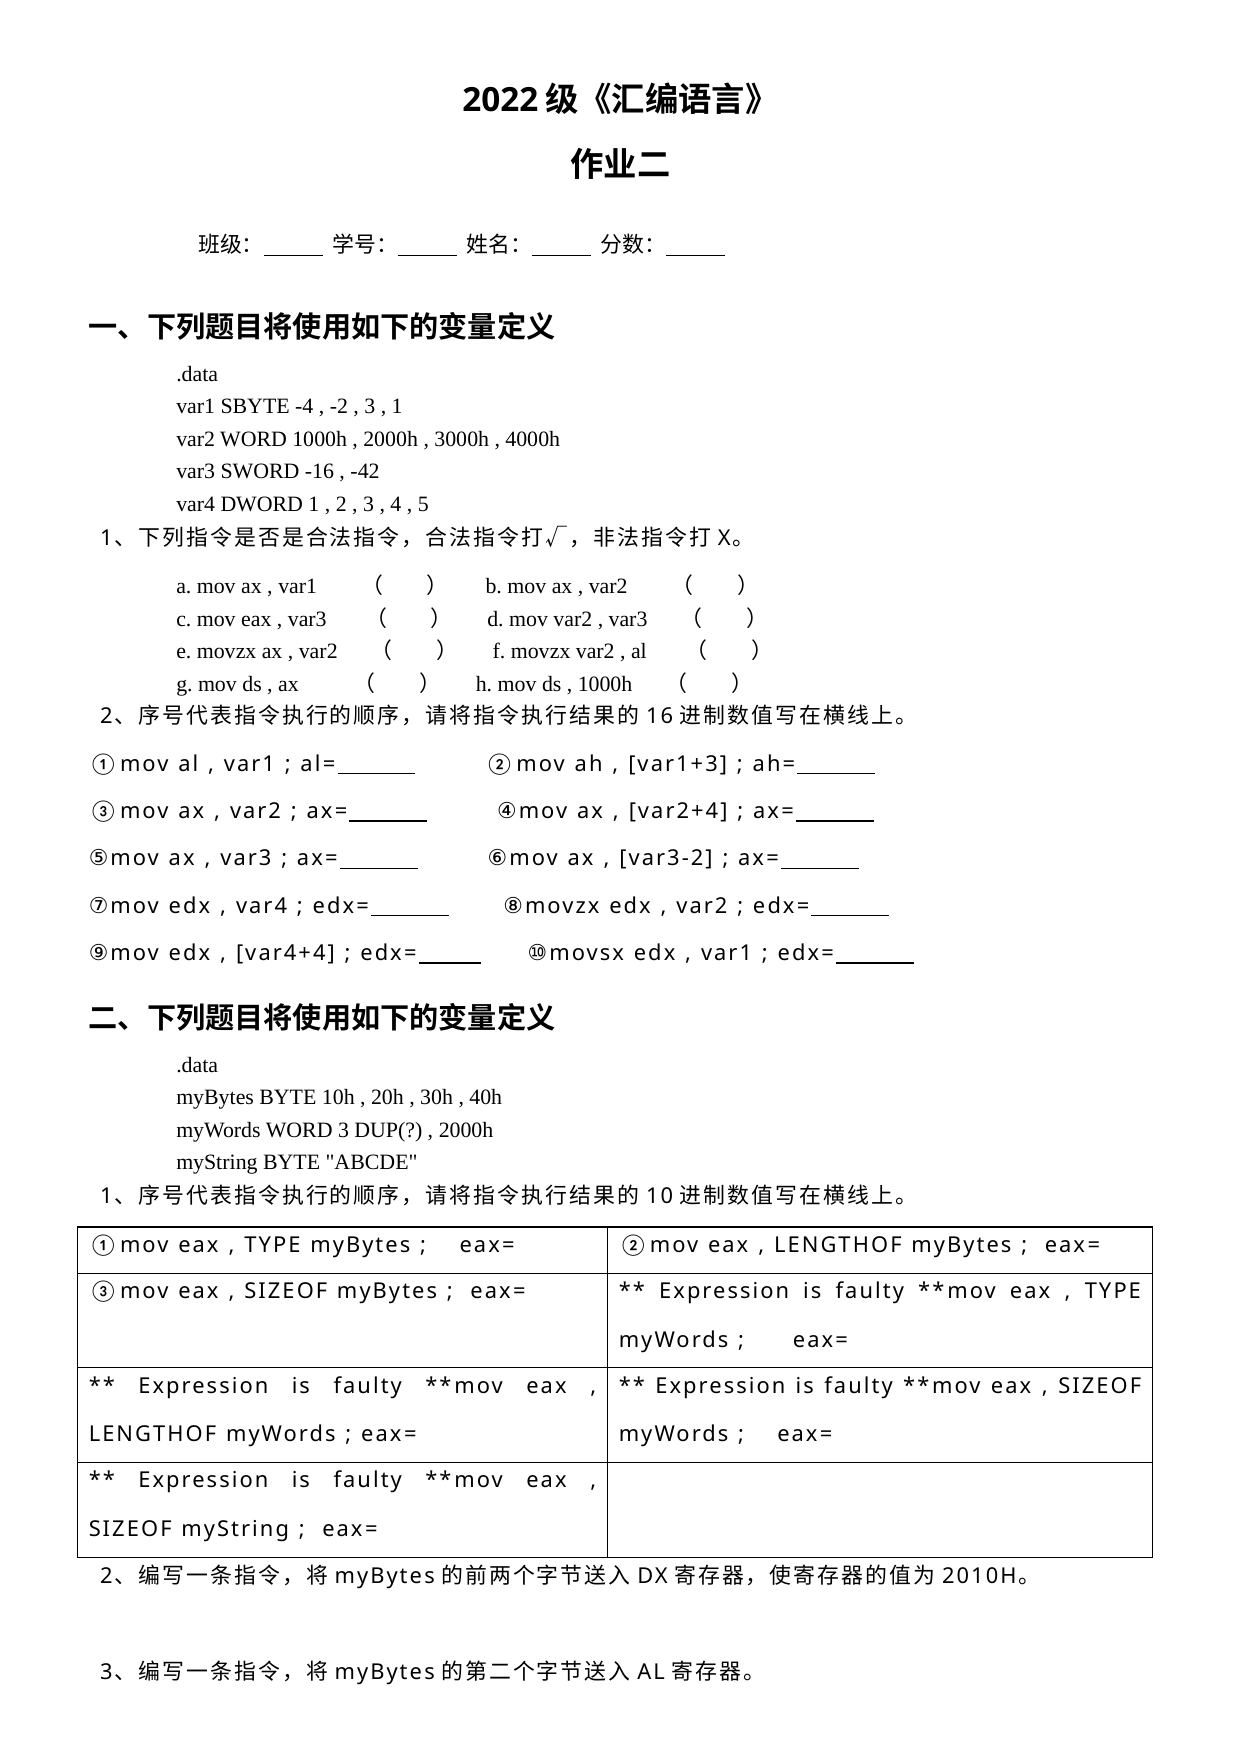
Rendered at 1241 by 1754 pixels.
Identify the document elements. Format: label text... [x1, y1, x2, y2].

list ⑤mov ax , var3 ; ax= ⑥mov ax , [var3-2] ; ax= [88, 841, 1152, 873]
list ①mov al , var1 ; al= ②mov ah , [var1+3] ; ah= [88, 746, 1152, 779]
list myWords WORD 3 DUP(?) , 2000h [88, 1113, 1152, 1146]
list a. mov ax , var1 （ ） b. mov ax , var2 （ ） [88, 568, 1152, 600]
table_header ②mov eax , LENGTHOF myBytes ; eax= [608, 1228, 1152, 1272]
list myBytes BYTE 10h , 20h , 30h , 40h [88, 1081, 1152, 1113]
list var2 WORD 1000h , 2000h , 3000h , 4000h [88, 422, 1152, 454]
list var1 SBYTE -4 , -2 , 3 , 1 [88, 389, 1152, 422]
list .data [88, 357, 1152, 389]
text 班级： 学号： 姓名： 分数： [88, 227, 1152, 259]
list myString BYTE "ABCDE" [88, 1146, 1152, 1178]
list ③mov ax , var2 ; ax= ④mov ax , [var2+4] ; ax= [88, 793, 1152, 826]
list var4 DWORD 1 , 2 , 3 , 4 , 5 [88, 487, 1152, 519]
list 序号代表指令执行的顺序，请将指令执行结果的16进制数值写在横线上。 [100, 698, 1152, 730]
list c. mov eax , var3 （ ） d. mov var2 , var3 （ ） [88, 600, 1152, 633]
text 作业二 [88, 129, 1152, 194]
table_cell ⑥mov eax , SIZEOF myWords ; eax= [608, 1368, 1152, 1462]
list g. mov ds , ax （ ） h. mov ds , 1000h （ ） [88, 665, 1152, 698]
text 2022级《汇编语言》 [88, 64, 1152, 129]
list .data [88, 1048, 1152, 1081]
table_cell ⑦mov eax , SIZEOF myString ; eax= [78, 1463, 607, 1557]
list e. movzx ax , var2 （ ） f. movzx var2 , al （ ） [88, 633, 1152, 665]
list 编写一条指令，将myBytes的前两个字节送入DX寄存器，使寄存器的值为2010H。 [100, 1558, 1152, 1590]
table_cell ③mov eax , SIZEOF myBytes ; eax= [78, 1274, 607, 1367]
table_cell ⑤mov eax , LENGTHOF myWords ; eax= [78, 1368, 607, 1462]
list 下列题目将使用如下的变量定义 [88, 983, 1152, 1048]
list 序号代表指令执行的顺序，请将指令执行结果的10进制数值写在横线上。 [100, 1178, 1152, 1211]
table_cell [608, 1463, 1152, 1557]
list 下列指令是否是合法指令，合法指令打√，非法指令打X。 [100, 519, 1152, 552]
list ⑨mov edx , [var4+4] ; edx= ⑩movsx edx , var1 ; edx= [88, 936, 1152, 968]
table_cell ④mov eax , TYPE myWords ; eax= [608, 1274, 1152, 1367]
list var3 SWORD -16 , -42 [88, 454, 1152, 487]
list ⑦mov edx , var4 ; edx= ⑧movzx edx , var2 ; edx= [88, 888, 1152, 921]
list 下列题目将使用如下的变量定义 [88, 292, 1152, 357]
table_header ①mov eax , TYPE myBytes ; eax= [78, 1228, 607, 1272]
list 编写一条指令，将myBytes的第二个字节送入AL寄存器。 [100, 1654, 1152, 1686]
